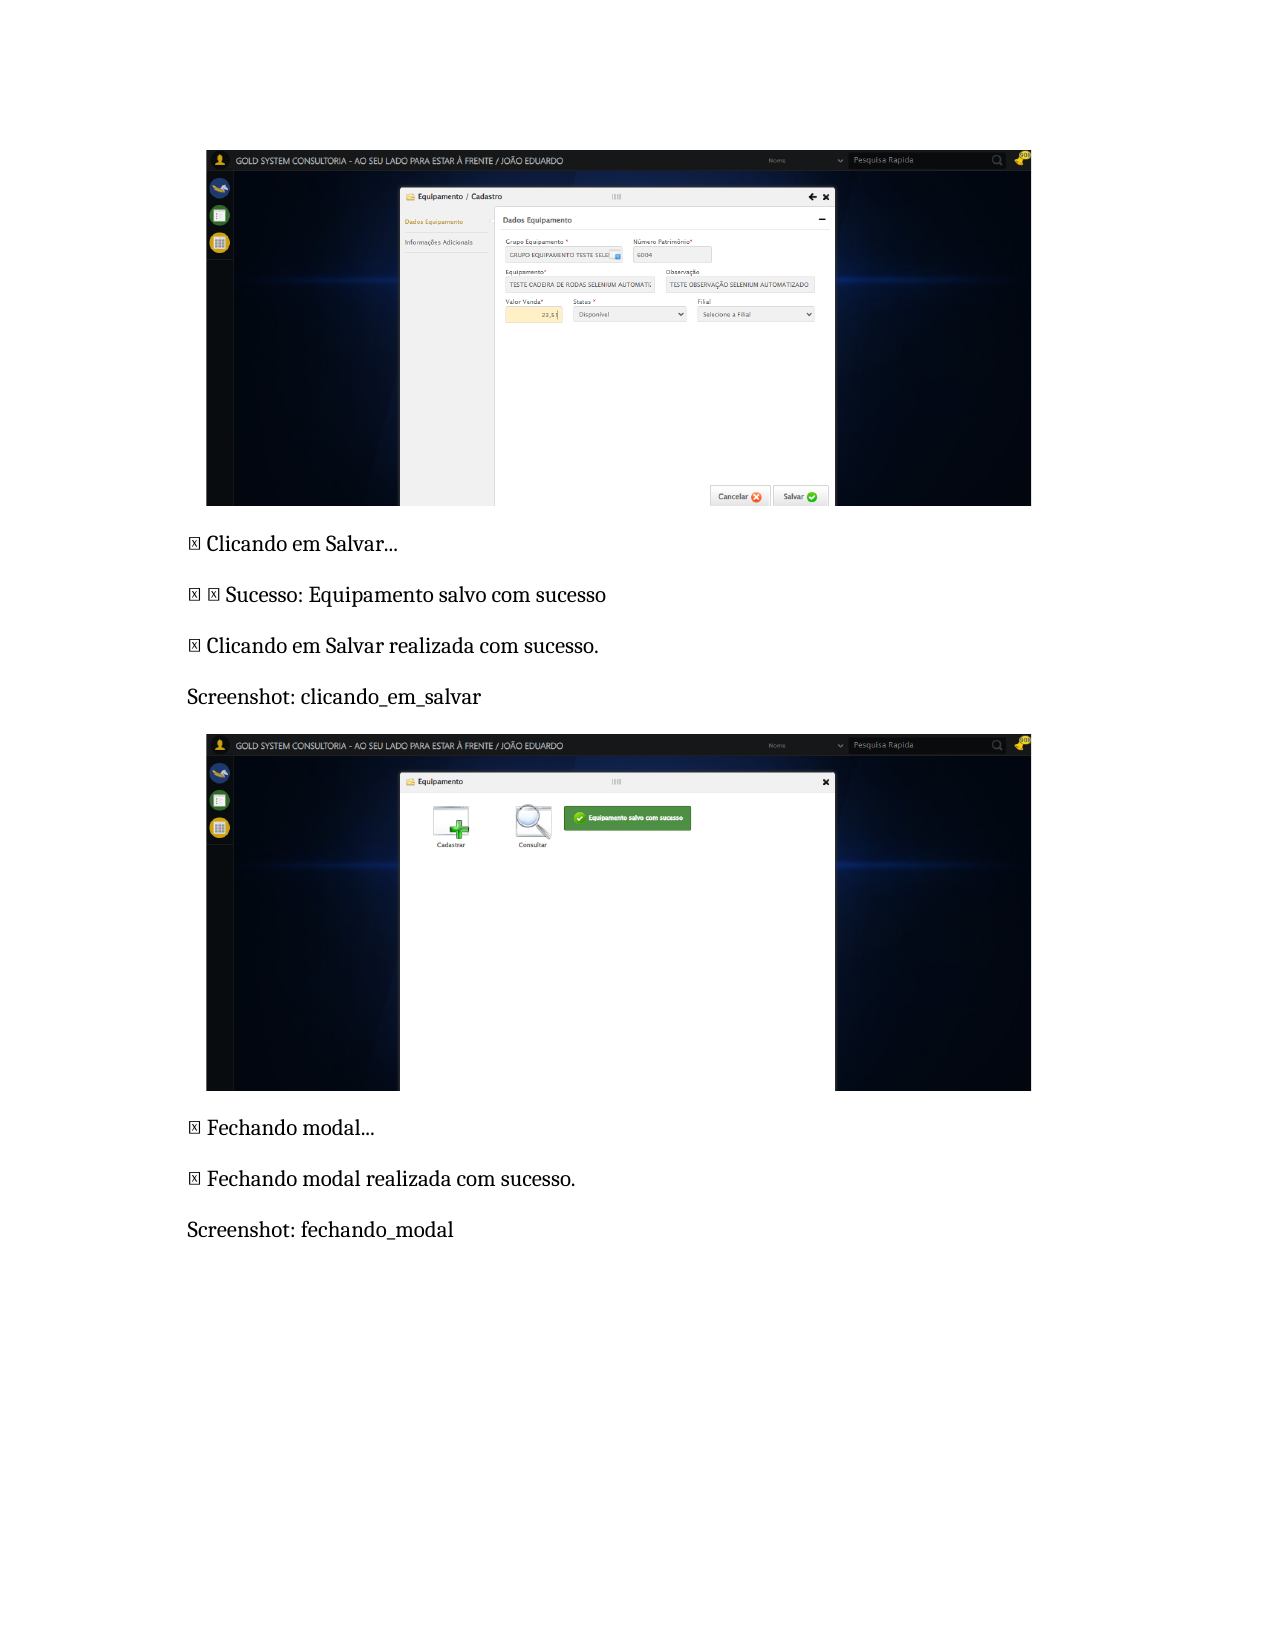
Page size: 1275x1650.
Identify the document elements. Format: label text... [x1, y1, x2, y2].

picture [206, 150, 1032, 506]
text 📢 ✅ Sucesso: Equipamento salvo com sucesso [187, 581, 1087, 608]
text Screenshot: clicando_em_salvar [187, 683, 1087, 710]
text Screenshot: fechando_modal [187, 1217, 1087, 1243]
text 🔄 Fechando modal... [187, 1115, 1087, 1141]
text ✅ Fechando modal realizada com sucesso. [187, 1166, 1087, 1192]
text ✅ Clicando em Salvar realizada com sucesso. [187, 632, 1087, 659]
picture [206, 734, 1032, 1091]
text 🔄 Clicando em Salvar... [187, 530, 1087, 557]
